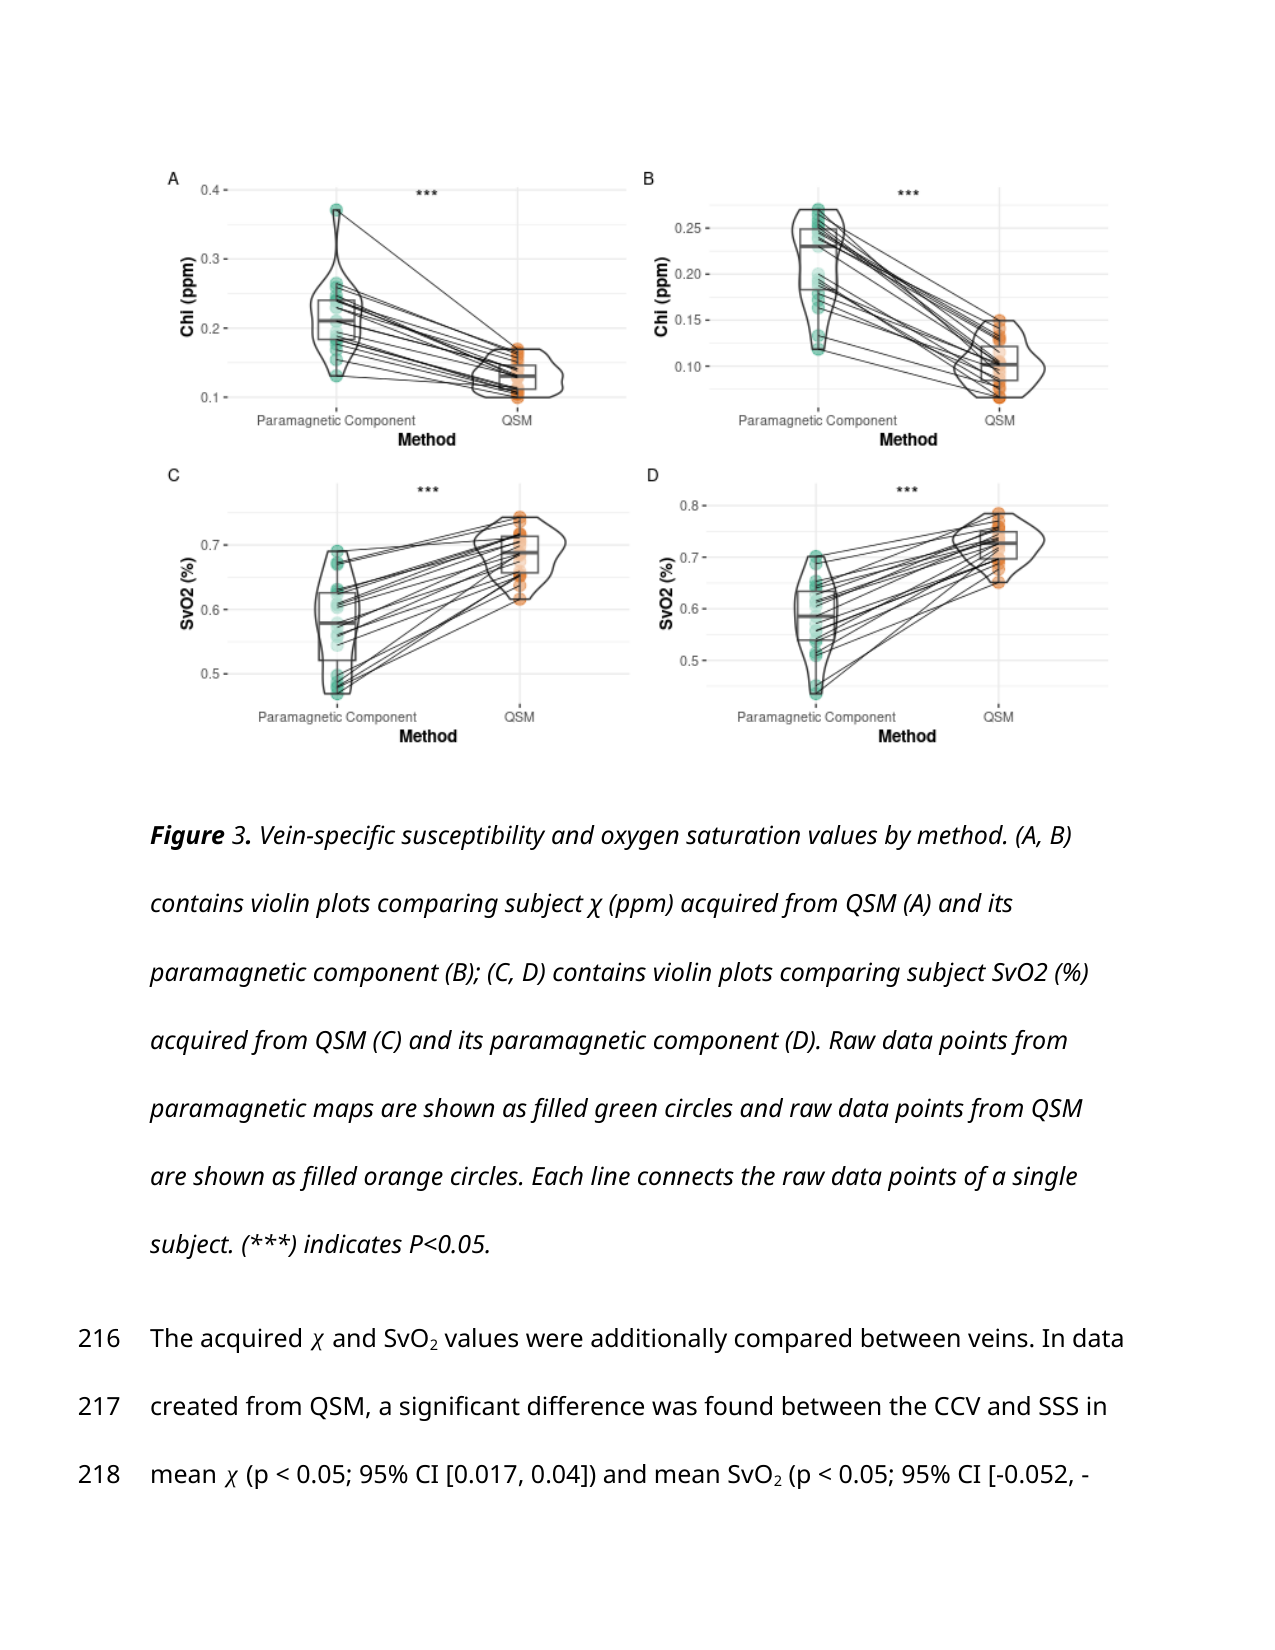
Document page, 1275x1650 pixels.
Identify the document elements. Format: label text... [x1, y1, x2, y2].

table_header Figure 3. Vein-specific susceptibility and oxygen saturation values by method. (A, B) contains violin plots comparing subject χ (ppm) acquired from QSM (A) and its paramagnetic component (B); (C, D) contains violin plots comparing subject SvO2 (%) acquired from QSM (C) and its paramagnetic component (D). Raw data points from paramagnetic maps are shown as filled green circles and raw data points from QSM are shown as filled orange circles. Each line connects the raw data points of a single subject. (***) indicates P<0.05. [139, 150, 1114, 1302]
picture [150, 153, 1114, 764]
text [150, 1321, 1125, 1491]
